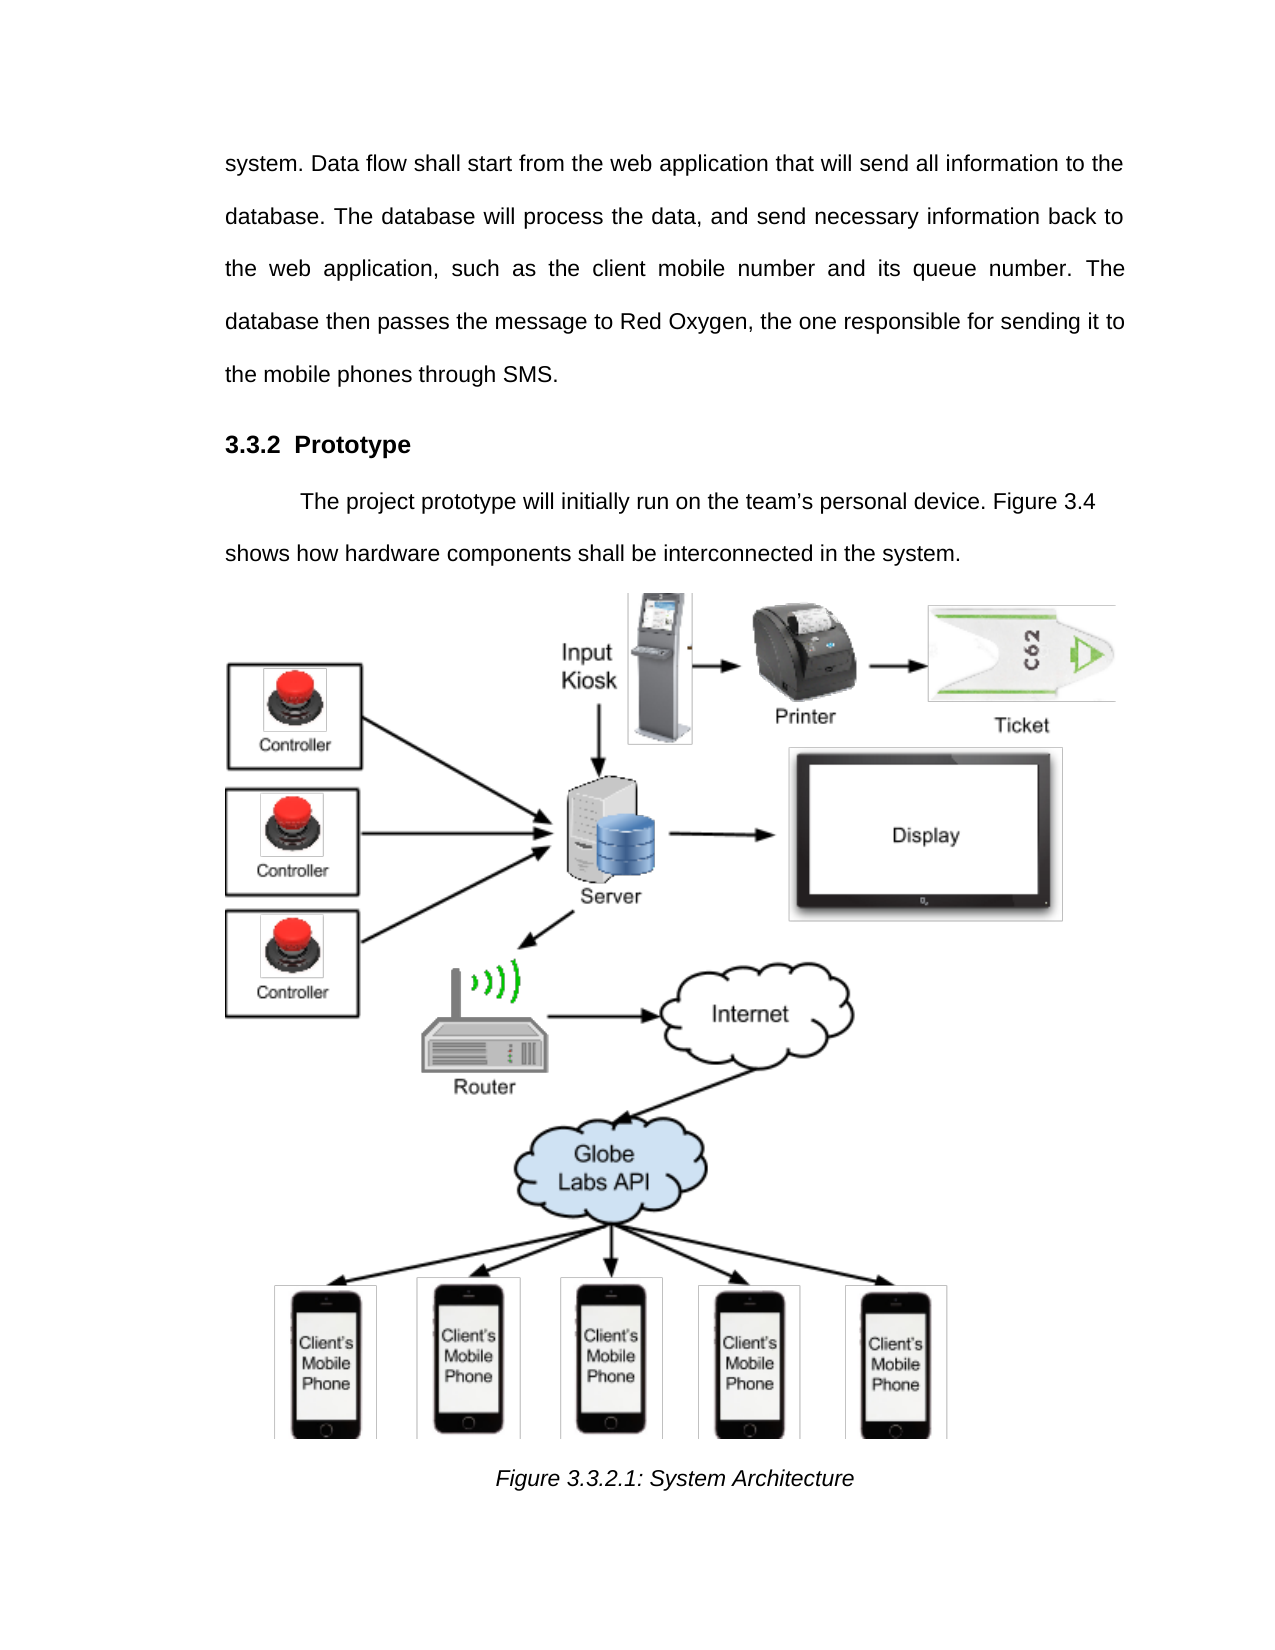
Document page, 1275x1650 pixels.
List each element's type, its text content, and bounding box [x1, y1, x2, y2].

text Figure 3.3.2.1: System Architecture [225, 1465, 1125, 1492]
subtitle 3.3.2 Prototype [225, 430, 1125, 459]
picture [225, 593, 1116, 1439]
text The project prototype will initially run on the team’s personal device. Figure 3.4 shows how hardware components shall be interconnected in the system. [225, 488, 1125, 567]
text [225, 150, 1125, 387]
